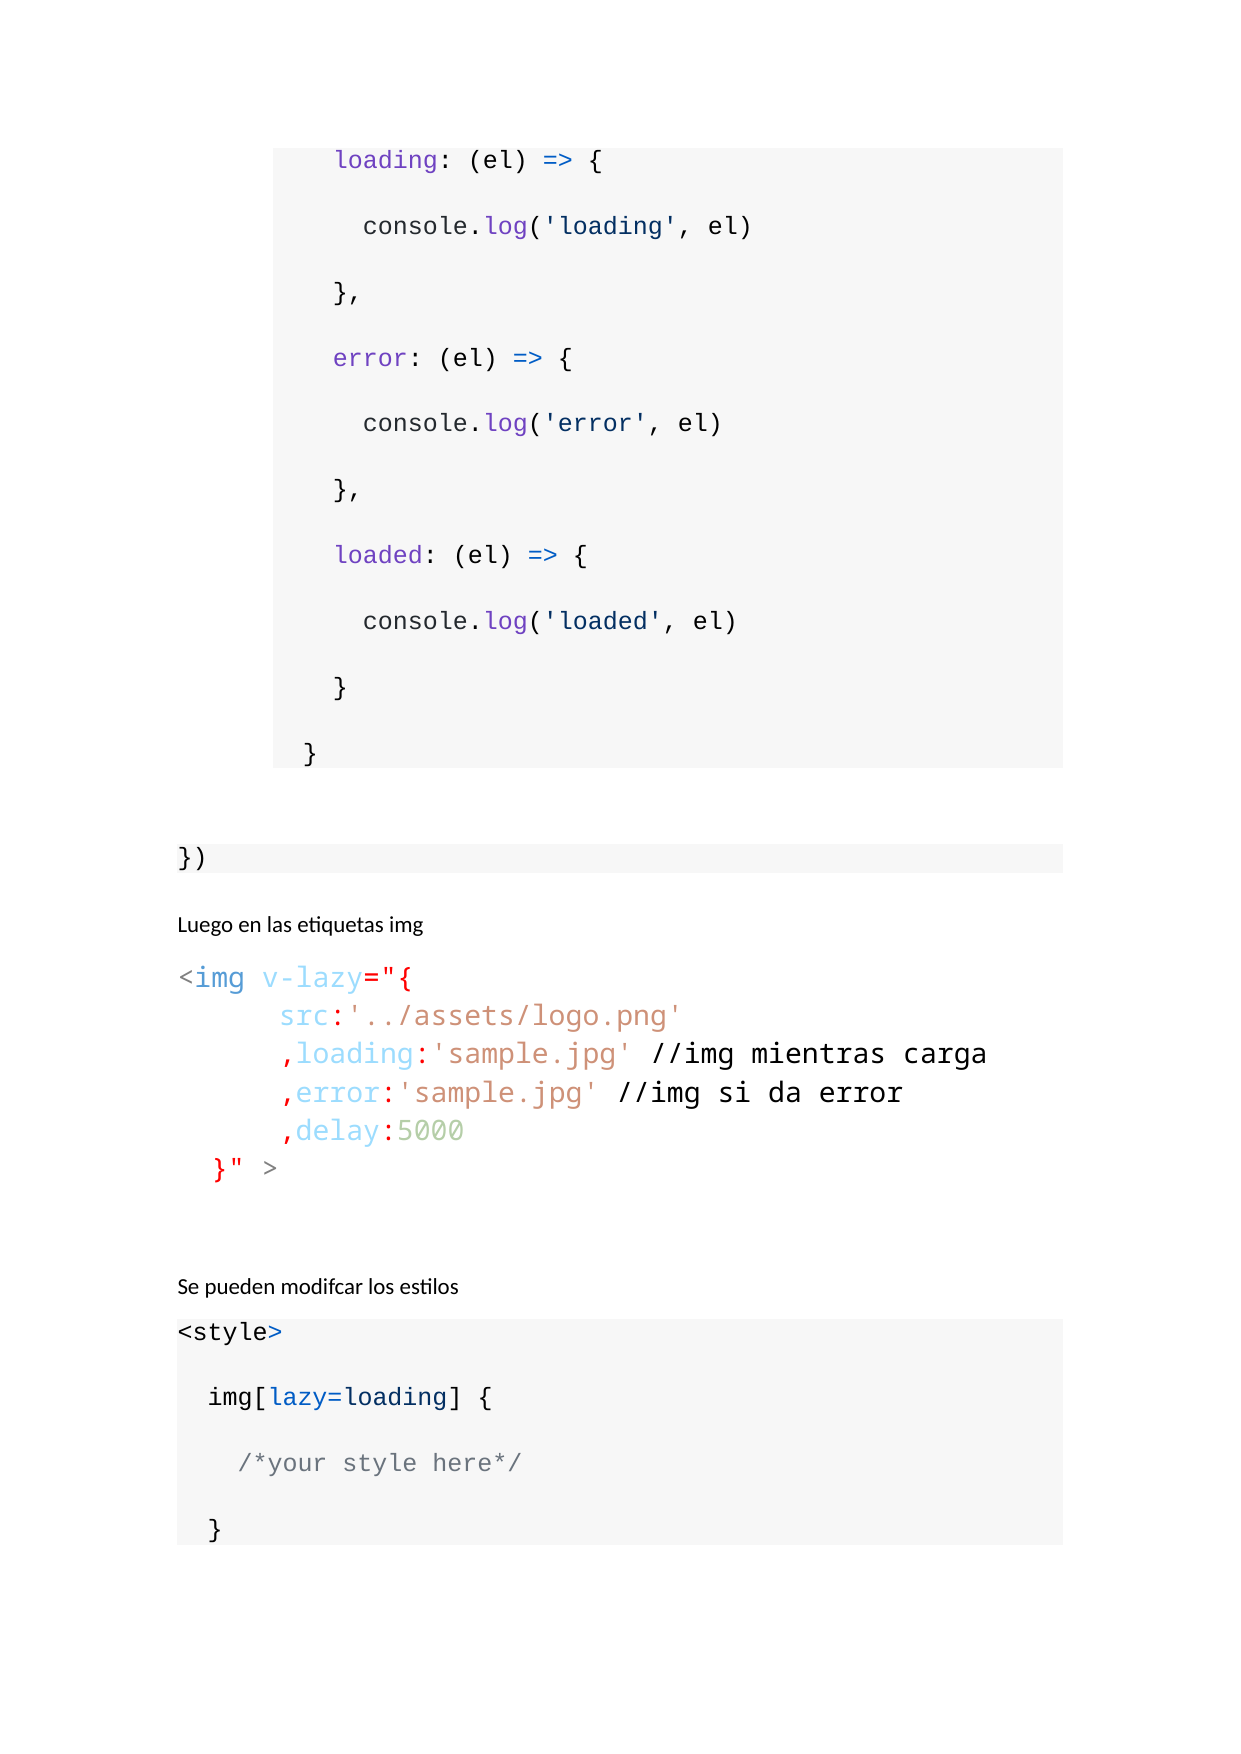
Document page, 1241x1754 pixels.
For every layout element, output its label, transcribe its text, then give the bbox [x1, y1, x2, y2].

text ,loading:'sample.jpg' //img mientras carga [177, 1034, 1063, 1072]
text <style> [177, 1319, 1063, 1347]
text } [273, 740, 1063, 768]
text }, [273, 279, 1063, 308]
text loaded: (el) => { [273, 543, 1063, 571]
text } [177, 1517, 1063, 1545]
text src:'../assets/logo.png' [177, 995, 1063, 1034]
text Se pueden modifcar los estilos [177, 1272, 1063, 1300]
text img[lazy=loading] { [177, 1385, 1063, 1413]
text } [273, 674, 1063, 703]
text loading: (el) => { [273, 148, 1063, 176]
text Luego en las etiquetas img [177, 910, 1063, 938]
text console.log('loaded', el) [273, 608, 1063, 637]
text }) [177, 844, 1063, 873]
text /*your style here*/ [177, 1451, 1063, 1479]
text console.log('loading', el) [273, 213, 1063, 242]
text ,error:'sample.jpg' //img si da error [177, 1072, 1063, 1110]
text error: (el) => { [273, 345, 1063, 373]
text console.log('error', el) [273, 411, 1063, 439]
text ,delay:5000 [177, 1110, 1063, 1149]
text <img v-lazy="{ [177, 957, 1063, 995]
text }" > [177, 1149, 1063, 1187]
text }, [273, 477, 1063, 505]
